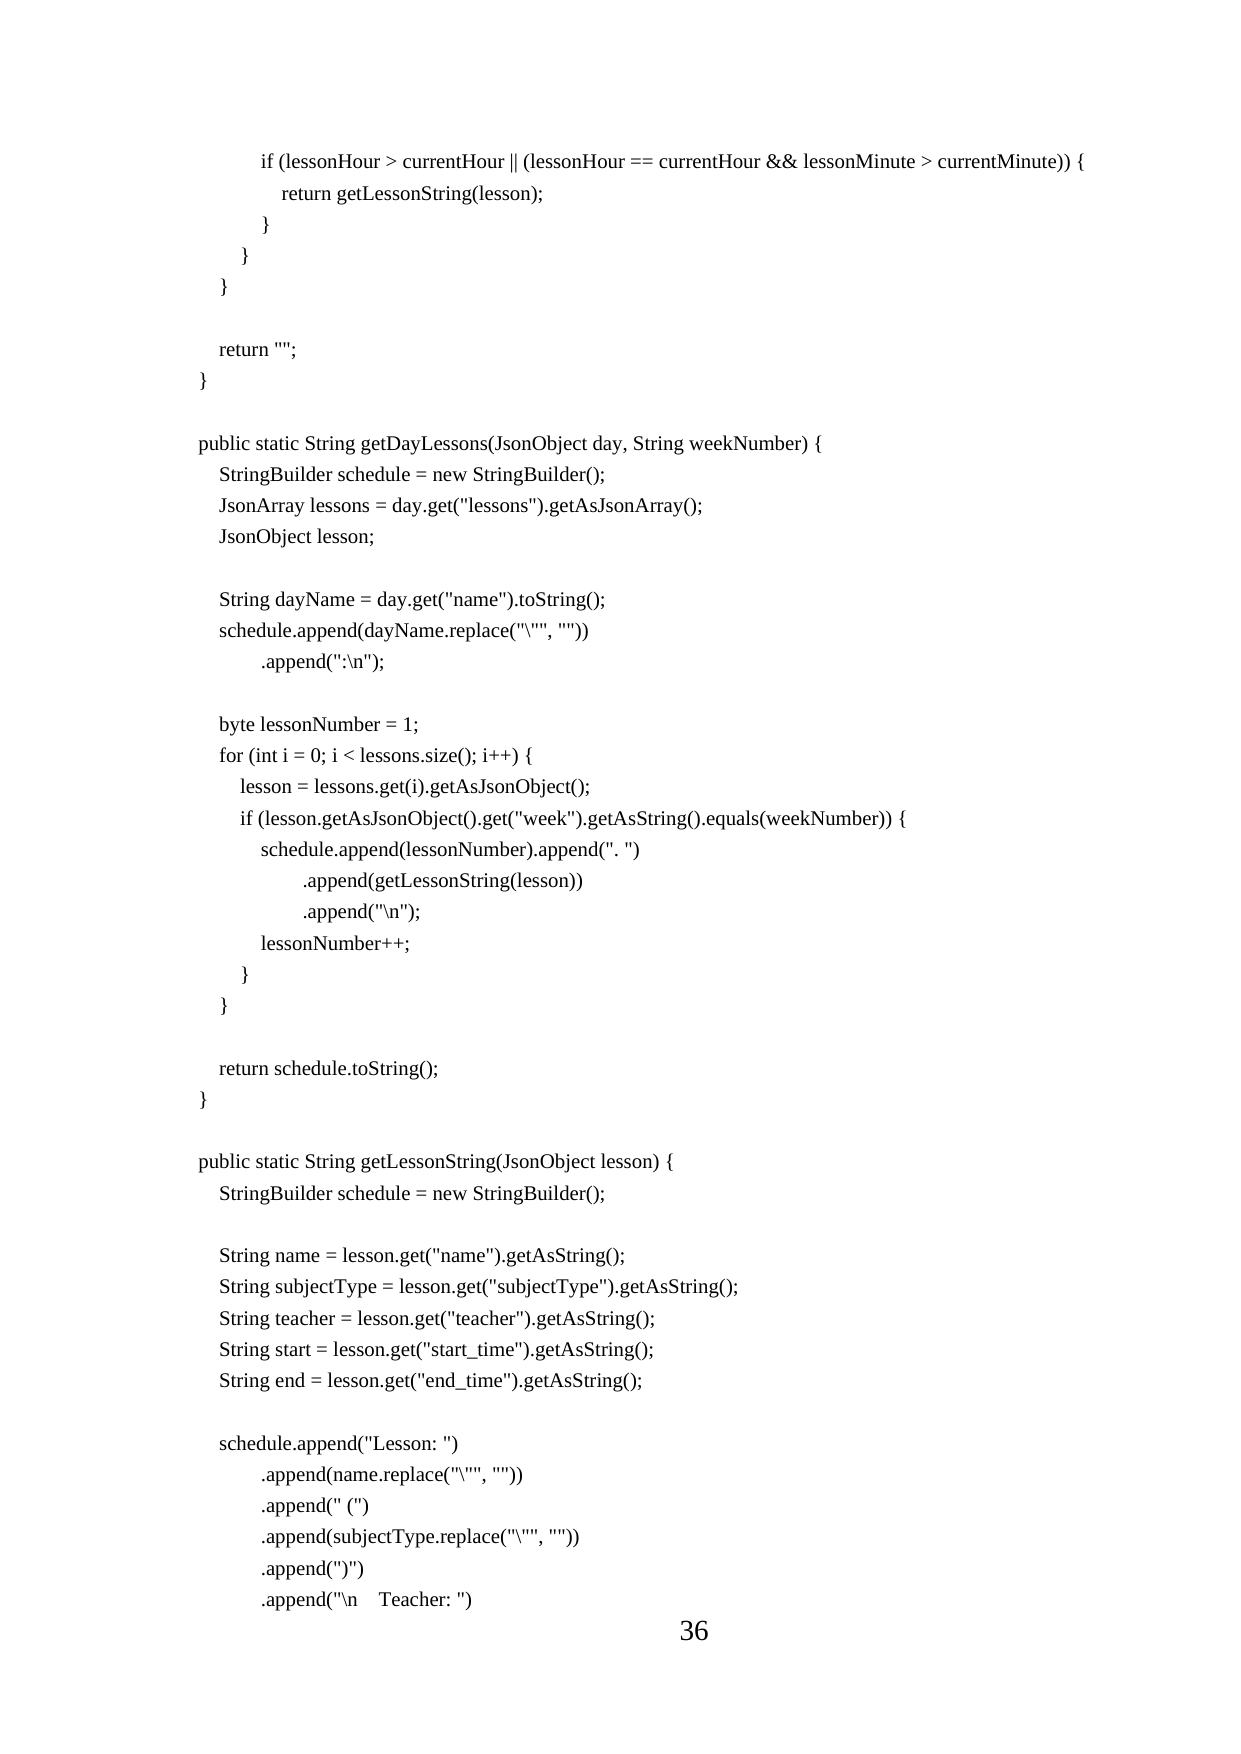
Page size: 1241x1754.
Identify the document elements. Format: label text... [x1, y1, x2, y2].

text return ""; [177, 337, 1152, 361]
text .append(subjectType.replace("\"", "")) [177, 1524, 1152, 1548]
text byte lessonNumber = 1; [177, 712, 1152, 736]
text lesson = lessons.get(i).getAsJsonObject(); [177, 774, 1152, 798]
text if (lesson.getAsJsonObject().get("week").getAsString().equals(weekNumber)) { [177, 806, 1152, 830]
text } [177, 243, 1152, 267]
text return schedule.toString(); [177, 1056, 1152, 1080]
text String teacher = lesson.get("teacher").getAsString(); [177, 1306, 1152, 1330]
text } [177, 274, 1152, 298]
text String name = lesson.get("name").getAsString(); [177, 1243, 1152, 1267]
text String start = lesson.get("start_time").getAsString(); [177, 1337, 1152, 1361]
text schedule.append("Lesson: ") [177, 1431, 1152, 1455]
text for (int i = 0; i < lessons.size(); i++) { [177, 743, 1152, 767]
text schedule.append(dayName.replace("\"", "")) [177, 618, 1152, 642]
text } [177, 993, 1152, 1017]
text } [177, 962, 1152, 986]
text .append(")") [177, 1556, 1152, 1580]
text JsonObject lesson; [177, 524, 1152, 548]
text .append(" (") [177, 1493, 1152, 1517]
text JsonArray lessons = day.get("lessons").getAsJsonArray(); [177, 493, 1152, 517]
text .append("\n Teacher: ") [177, 1587, 1152, 1611]
text .append(getLessonString(lesson)) [177, 868, 1152, 892]
text } [177, 1087, 1152, 1111]
text String subjectType = lesson.get("subjectType").getAsString(); [177, 1274, 1152, 1298]
text lessonNumber++; [177, 931, 1152, 955]
text StringBuilder schedule = new StringBuilder(); [177, 1181, 1152, 1205]
text } [177, 212, 1152, 236]
text StringBuilder schedule = new StringBuilder(); [177, 462, 1152, 486]
text .append(":\n"); [177, 649, 1152, 673]
text String dayName = day.get("name").toString(); [177, 587, 1152, 611]
text return getLessonString(lesson); [177, 181, 1152, 205]
text public static String getLessonString(JsonObject lesson) { [177, 1149, 1152, 1173]
text .append(name.replace("\"", "")) [177, 1462, 1152, 1486]
text public static String getDayLessons(JsonObject day, String weekNumber) { [177, 431, 1152, 455]
text } [177, 368, 1152, 392]
text schedule.append(lessonNumber).append(". ") [177, 837, 1152, 861]
text if (lessonHour > currentHour || (lessonHour == currentHour && lessonMinute > currentMinute)) { [177, 149, 1152, 173]
text .append("\n"); [177, 899, 1152, 923]
text String end = lesson.get("end_time").getAsString(); [177, 1368, 1152, 1392]
